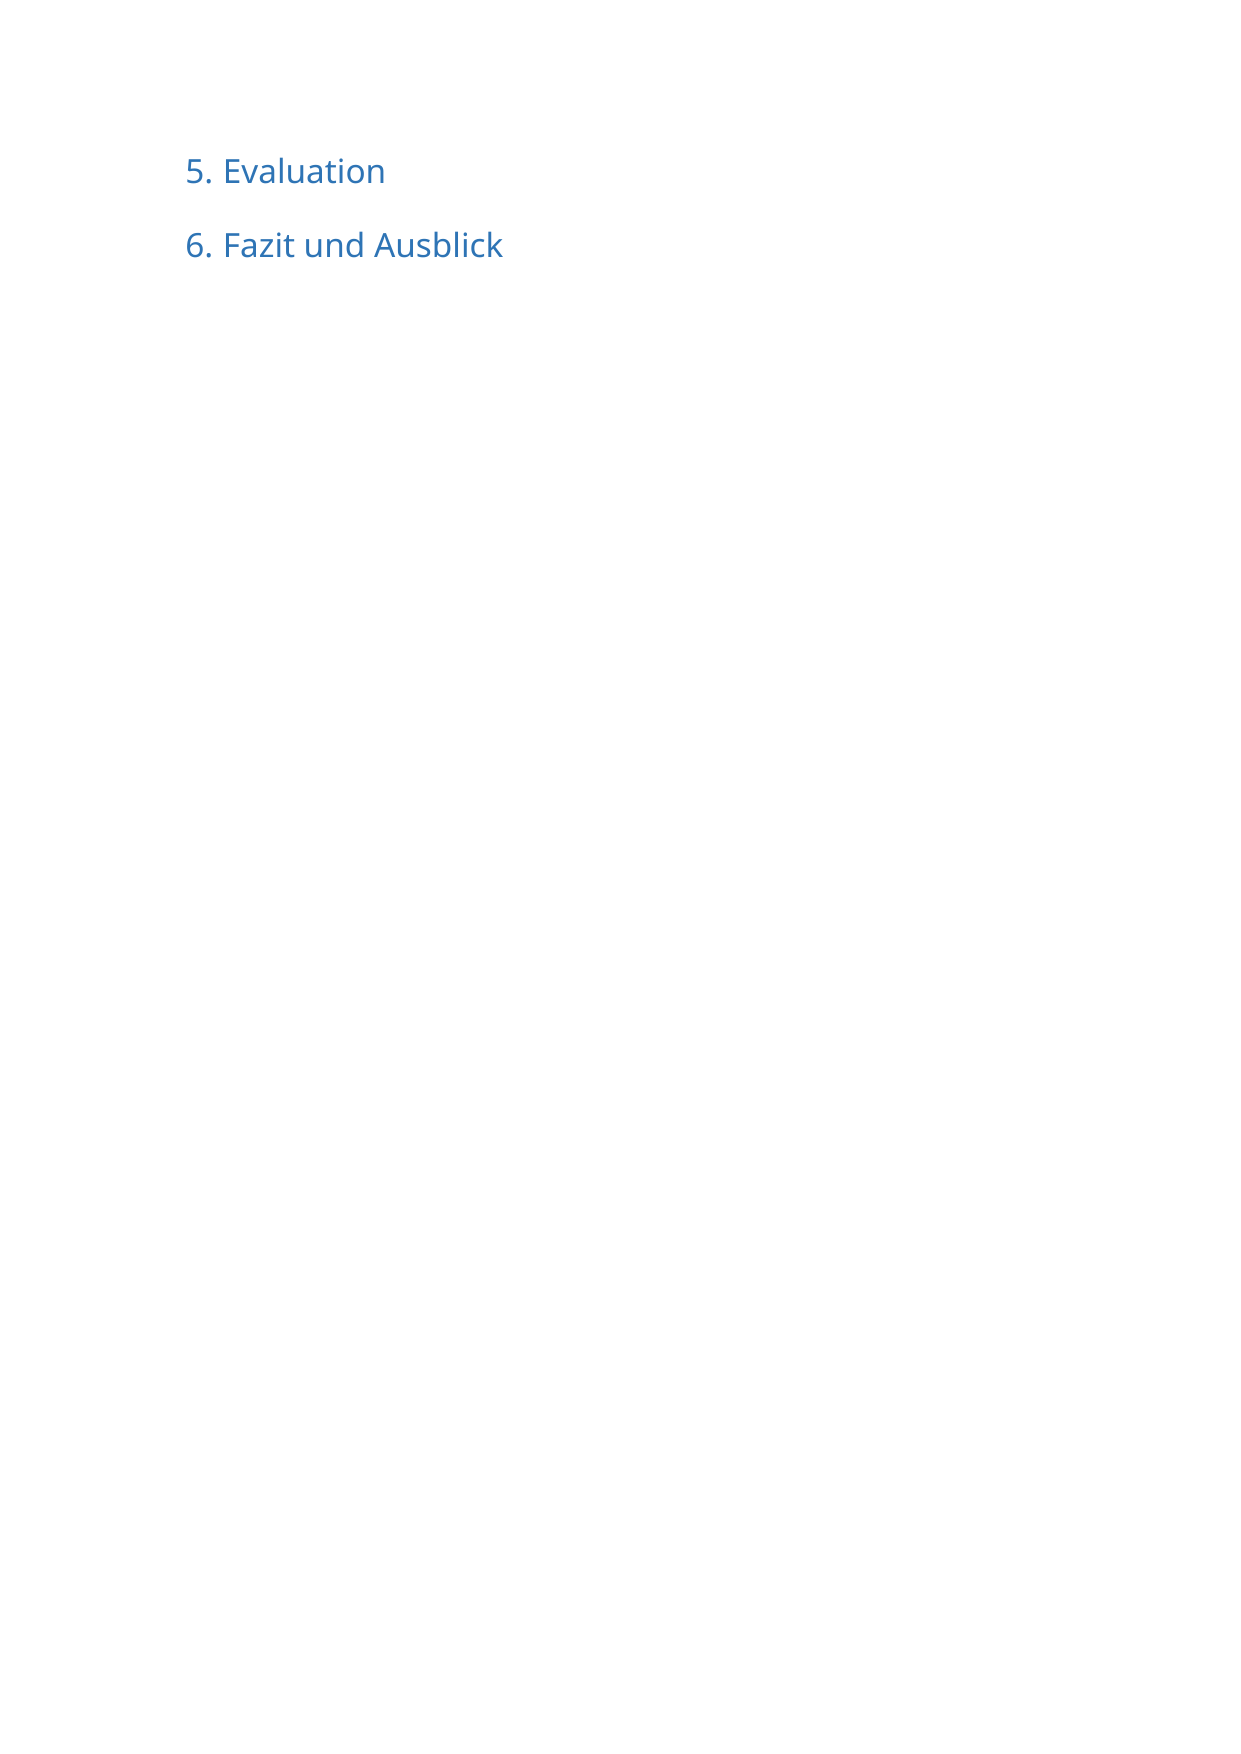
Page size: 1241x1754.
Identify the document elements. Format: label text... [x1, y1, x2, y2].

subtitle Fazit und Ausblick [185, 222, 1093, 267]
subtitle Evaluation [185, 148, 1093, 193]
